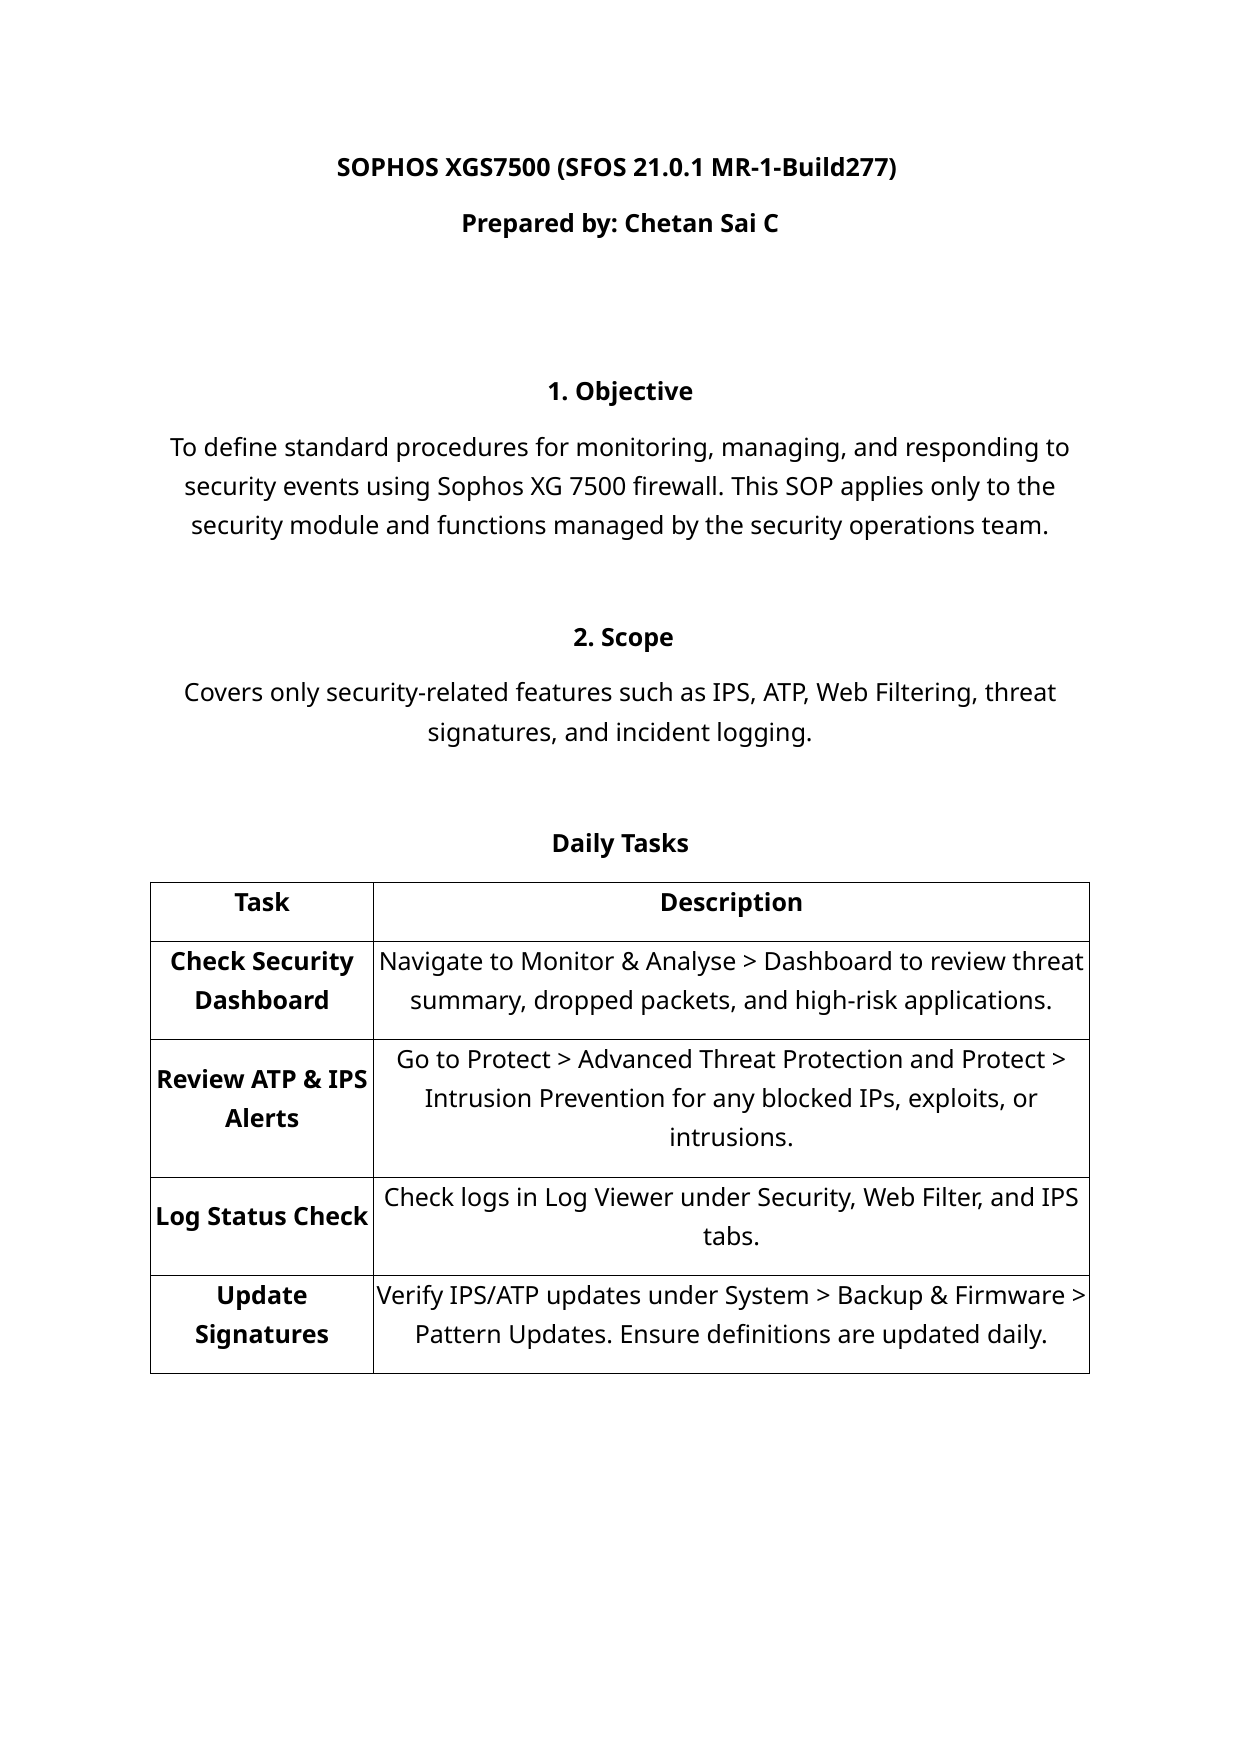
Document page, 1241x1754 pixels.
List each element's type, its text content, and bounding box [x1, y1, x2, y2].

table_cell Navigate to Monitor & Analyse > Dashboard to review threat summary, dropped packets, and high-risk applications. [374, 942, 1089, 1039]
table_cell Update Signatures [151, 1276, 373, 1373]
table_header Task [151, 883, 373, 941]
text Prepared by: Chetan Sai C [150, 206, 1090, 240]
table_header Description [374, 883, 1089, 941]
table_cell Review ATP & IPS Alerts [151, 1040, 373, 1177]
text 1. Objective [150, 373, 1090, 407]
table_cell Log Status Check [151, 1178, 373, 1275]
text 2. Scope [150, 619, 1090, 653]
table_cell Go to Protect > Advanced Threat Protection and Protect > Intrusion Prevention for any blocked IPs, exploits, or intrusions. [374, 1040, 1089, 1177]
text SOPHOS XGS7500 (SFOS 21.0.1 MR-1-Build277) [150, 150, 1090, 184]
text Daily Tasks [150, 826, 1090, 860]
table_cell Verify IPS/ATP updates under System > Backup & Firmware > Pattern Updates. Ensure definitions are updated daily. [374, 1276, 1089, 1373]
table_cell Check Security Dashboard [151, 942, 373, 1039]
text To define standard procedures for monitoring, managing, and responding to security events using Sophos XG 7500 firewall. This SOP applies only to the security module and functions managed by the security operations team. [150, 429, 1090, 542]
text Covers only security-related features such as IPS, ATP, Web Filtering, threat signatures, and incident logging. [150, 675, 1090, 748]
table_cell Check logs in Log Viewer under Security, Web Filter, and IPS tabs. [374, 1178, 1089, 1275]
